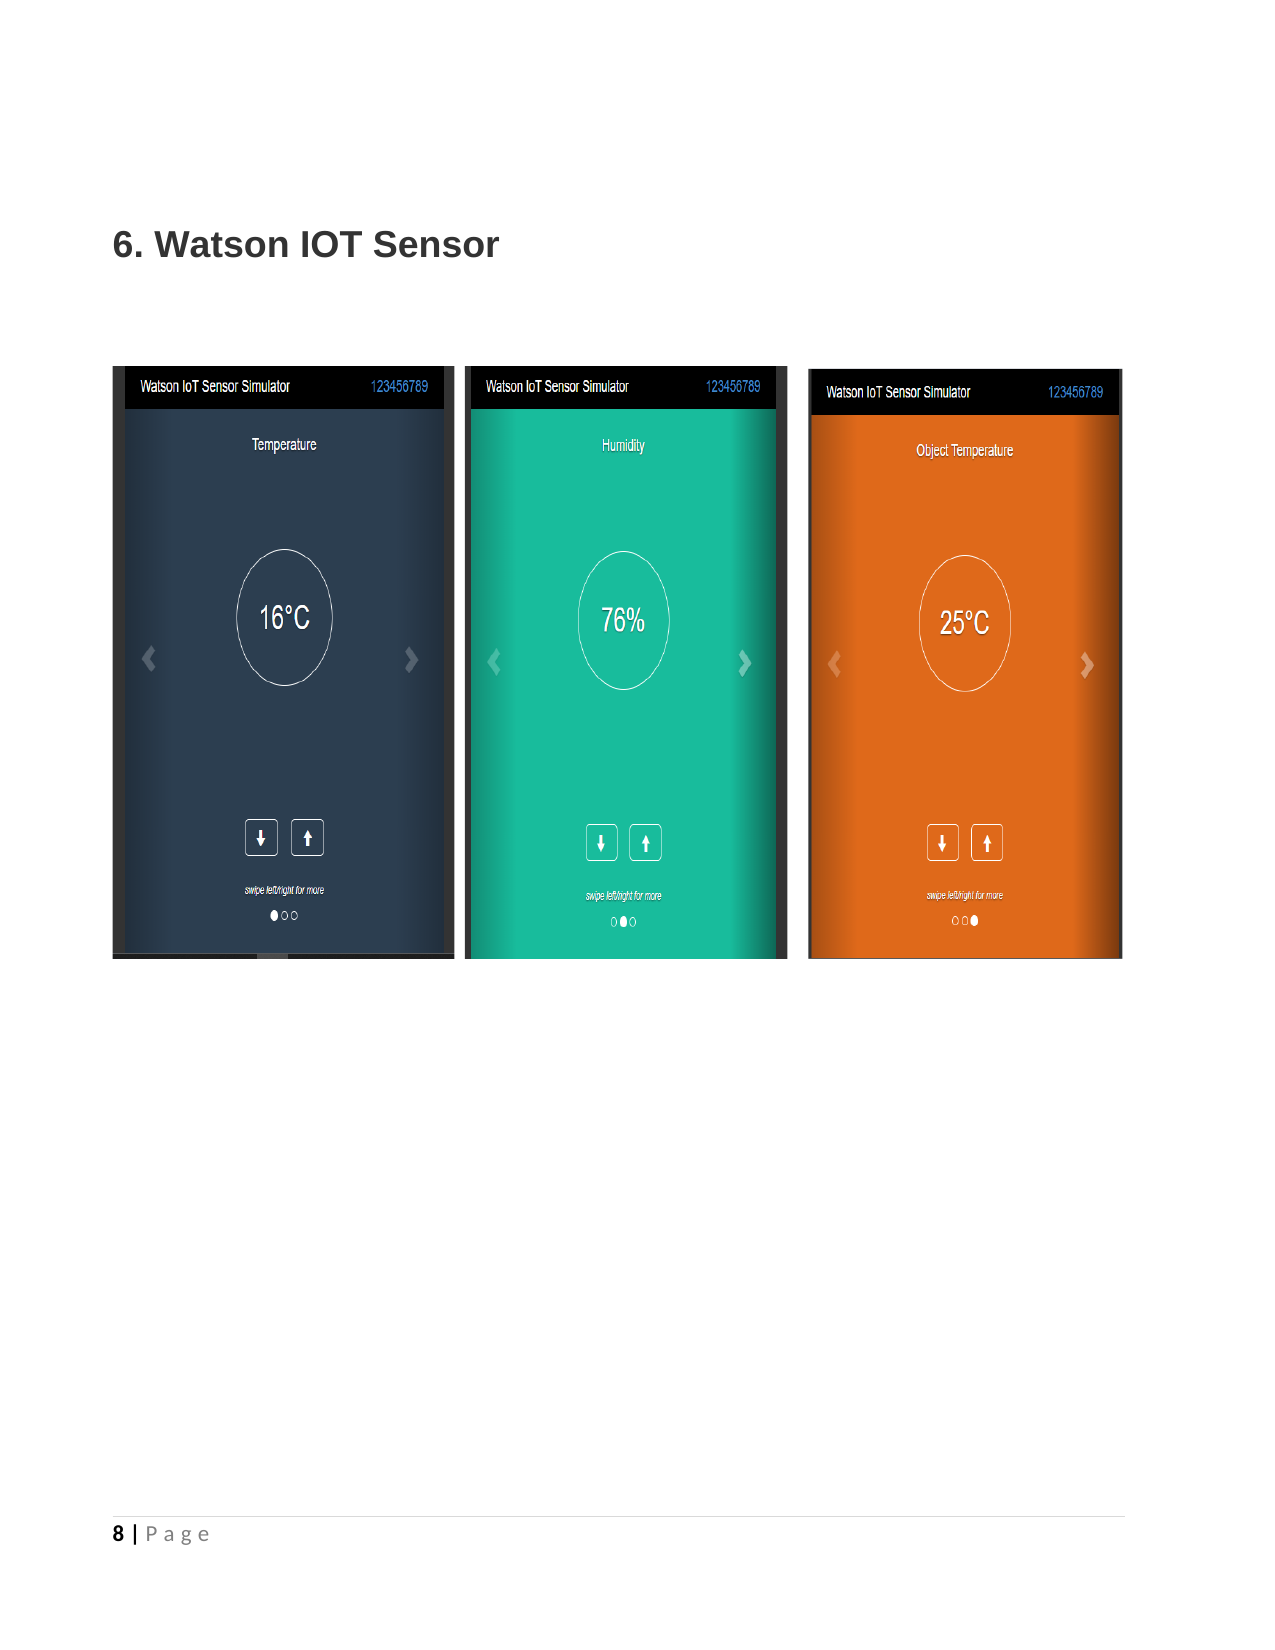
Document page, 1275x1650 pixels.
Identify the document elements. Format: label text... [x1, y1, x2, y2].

picture [808, 366, 1123, 959]
picture [464, 366, 788, 959]
picture [112, 366, 455, 959]
text 6. Watson IOT Sensor [112, 222, 1125, 265]
